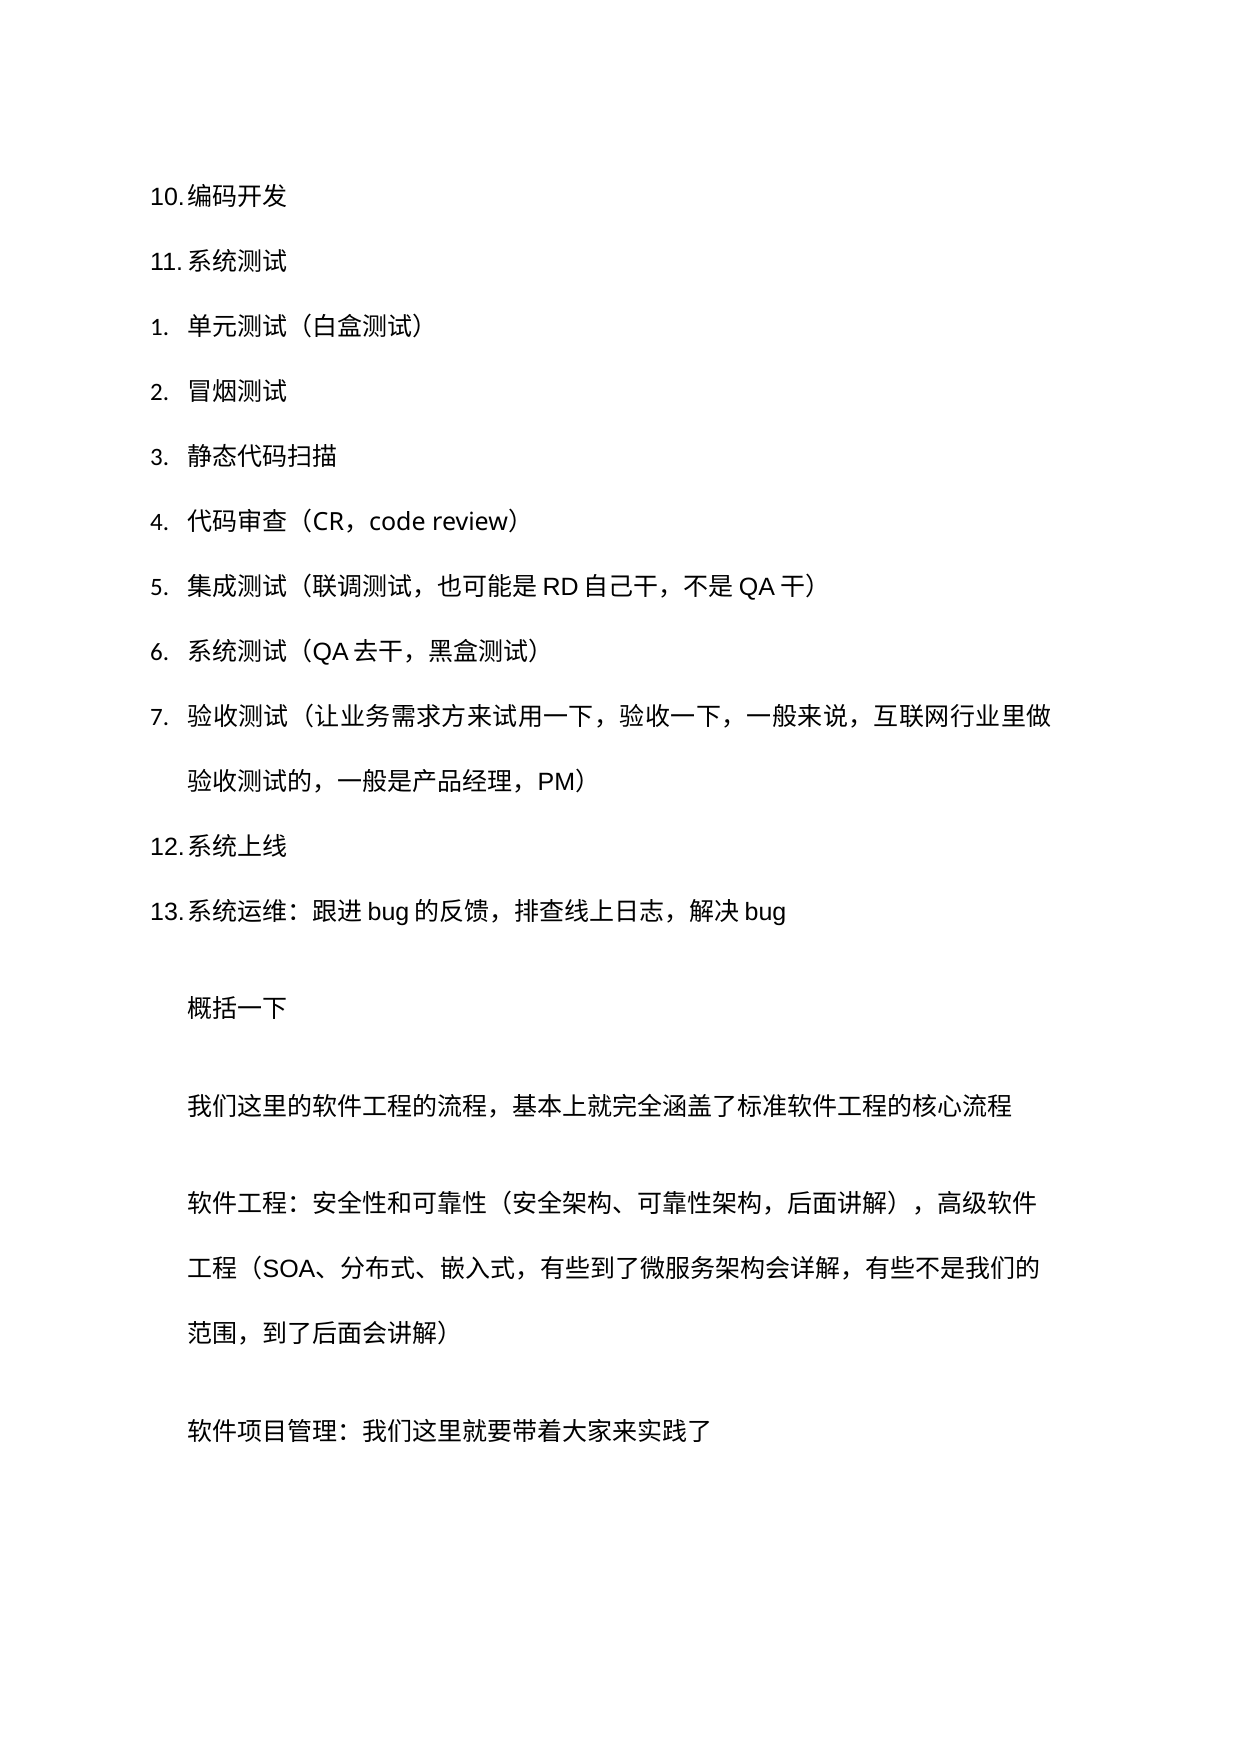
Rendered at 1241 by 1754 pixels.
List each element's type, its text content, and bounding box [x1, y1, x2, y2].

text 概括一下 [187, 974, 1053, 1039]
list 静态代码扫描 [150, 422, 1053, 487]
list 单元测试（白盒测试） [150, 292, 1053, 357]
list 代码审查（CR，code review） [150, 487, 1053, 552]
list 集成测试（联调测试，也可能是RD自己干，不是QA干） [150, 552, 1053, 617]
text 软件工程：安全性和可靠性（安全架构、可靠性架构，后面讲解），高级软件工程（SOA、分布式、嵌入式，有些到了微服务架构会详解，有些不是我们的范围，到了后面会讲解） [187, 1169, 1053, 1364]
list 系统测试（QA去干，黑盒测试） [150, 617, 1053, 682]
list 验收测试（让业务需求方来试用一下，验收一下，一般来说，互联网行业里做验收测试的，一般是产品经理，PM） [150, 682, 1053, 812]
list 系统运维：跟进bug的反馈，排查线上日志，解决bug [150, 877, 1053, 942]
list 编码开发 [150, 162, 1053, 227]
list 系统上线 [150, 812, 1053, 877]
list 系统测试 [150, 227, 1053, 292]
text 我们这里的软件工程的流程，基本上就完全涵盖了标准软件工程的核心流程 [187, 1072, 1053, 1137]
text 软件项目管理：我们这里就要带着大家来实践了 [187, 1397, 1053, 1462]
list 冒烟测试 [150, 357, 1053, 422]
